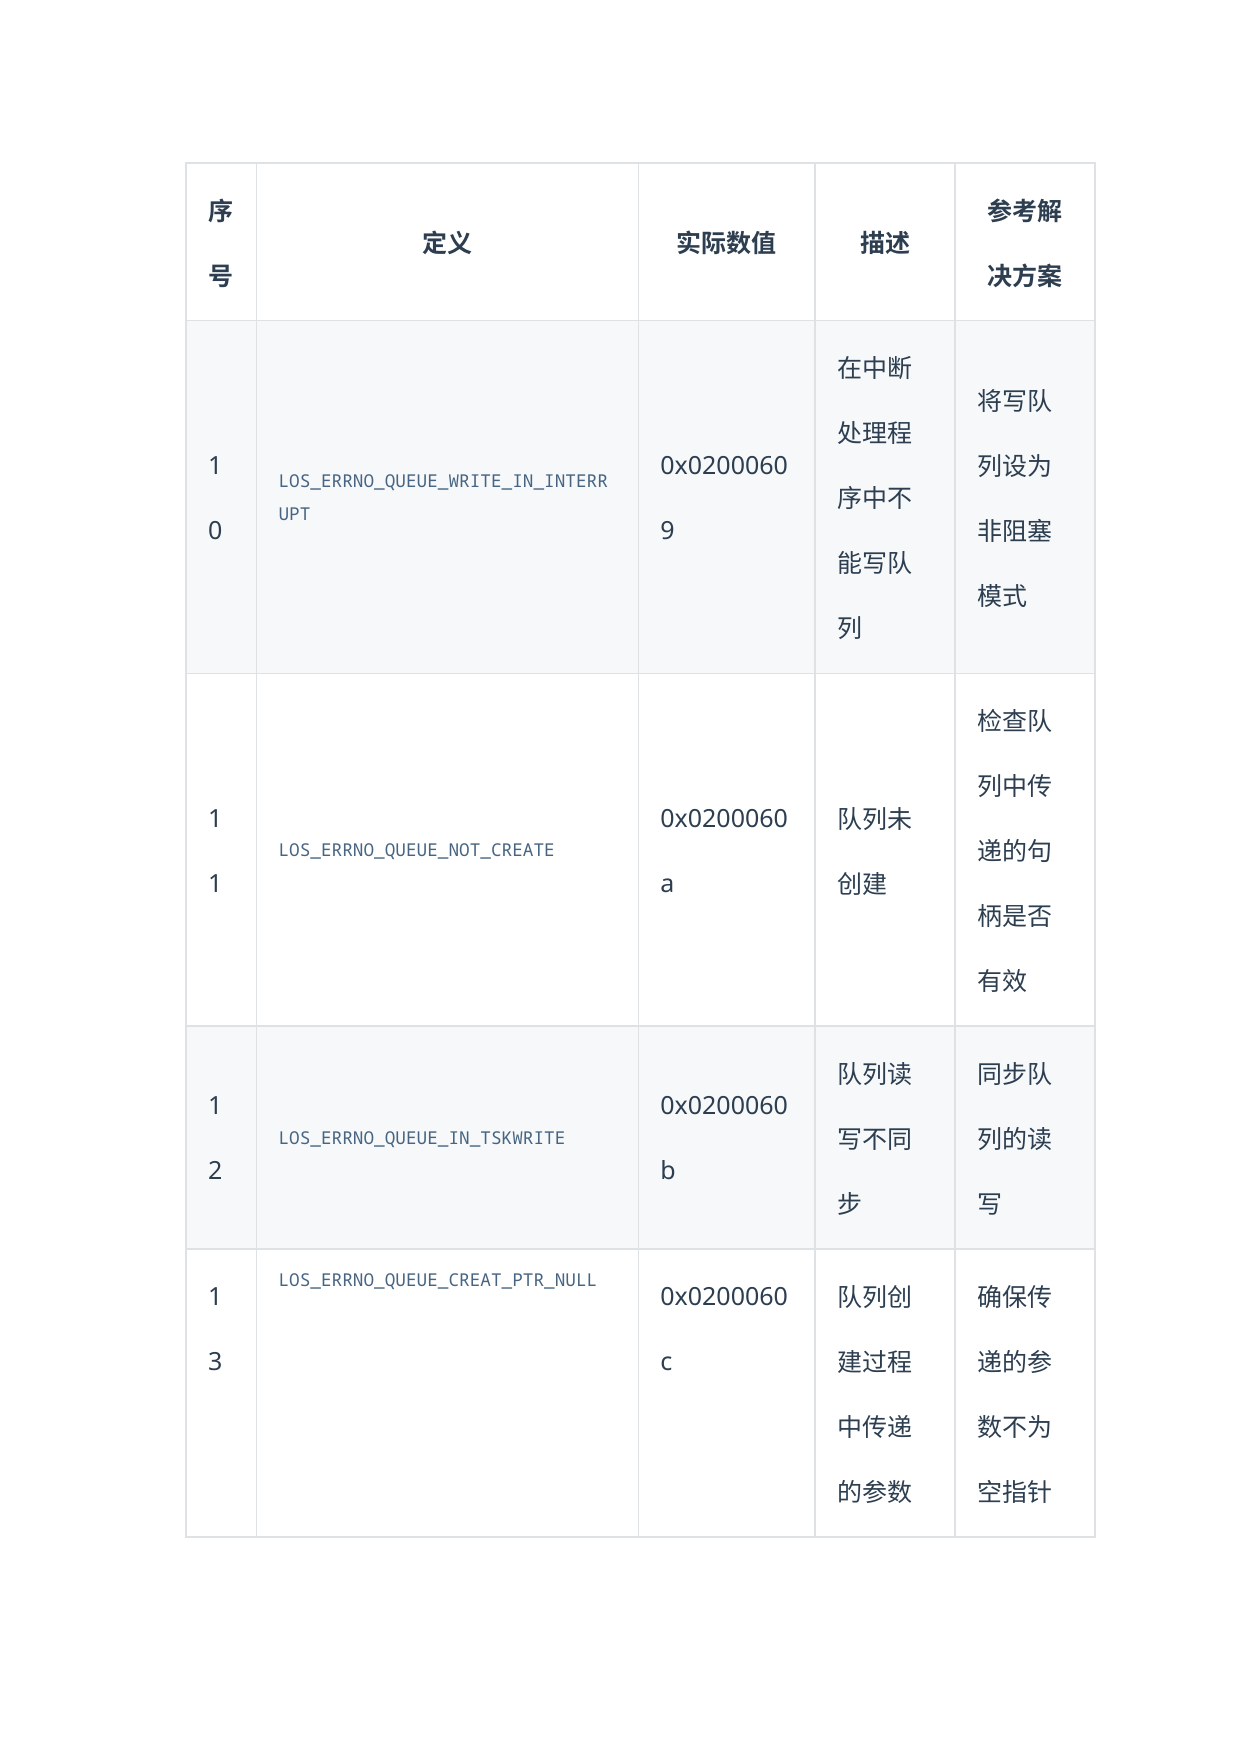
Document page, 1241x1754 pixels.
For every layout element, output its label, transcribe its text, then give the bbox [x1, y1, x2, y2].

table_cell 同步队列的读写 [956, 1027, 1094, 1248]
table_header 序号 [187, 164, 256, 320]
table_header 定义 [257, 164, 638, 320]
table_cell LOS_ERRNO_QUEUE_CREAT_PTR_NULL [257, 1250, 638, 1536]
table_cell 11 [187, 674, 256, 1025]
table_cell 队列创建过程中传递的参数为空指针 [816, 1250, 954, 1536]
table_cell 将写队列设为非阻塞模式 [956, 321, 1094, 673]
table_cell 0x0200060a [639, 674, 814, 1025]
table_cell 在中断处理程序中不能写队列 [816, 321, 954, 673]
table_cell LOS_ERRNO_QUEUE_IN_TSKWRITE [257, 1027, 638, 1248]
table_cell 检查队列中传递的句柄是否有效 [956, 674, 1094, 1025]
table_cell 13 [187, 1250, 256, 1536]
table_cell 队列未创建 [816, 674, 954, 1025]
table_cell 确保传递的参数不为空指针 [956, 1250, 1094, 1536]
table_cell 0x0200060b [639, 1027, 814, 1248]
table_cell 队列读写不同步 [816, 1027, 954, 1248]
table_cell 10 [187, 321, 256, 673]
table_cell 0x02000609 [639, 321, 814, 673]
table_cell LOS_ERRNO_QUEUE_WRITE_IN_INTERRUPT [257, 321, 638, 673]
table_cell LOS_ERRNO_QUEUE_NOT_CREATE [257, 674, 638, 1025]
table_header 参考解决方案 [956, 164, 1094, 320]
table_header 描述 [816, 164, 954, 320]
table_header 实际数值 [639, 164, 814, 320]
table_cell 12 [187, 1027, 256, 1248]
table_cell 0x0200060c [639, 1250, 814, 1536]
